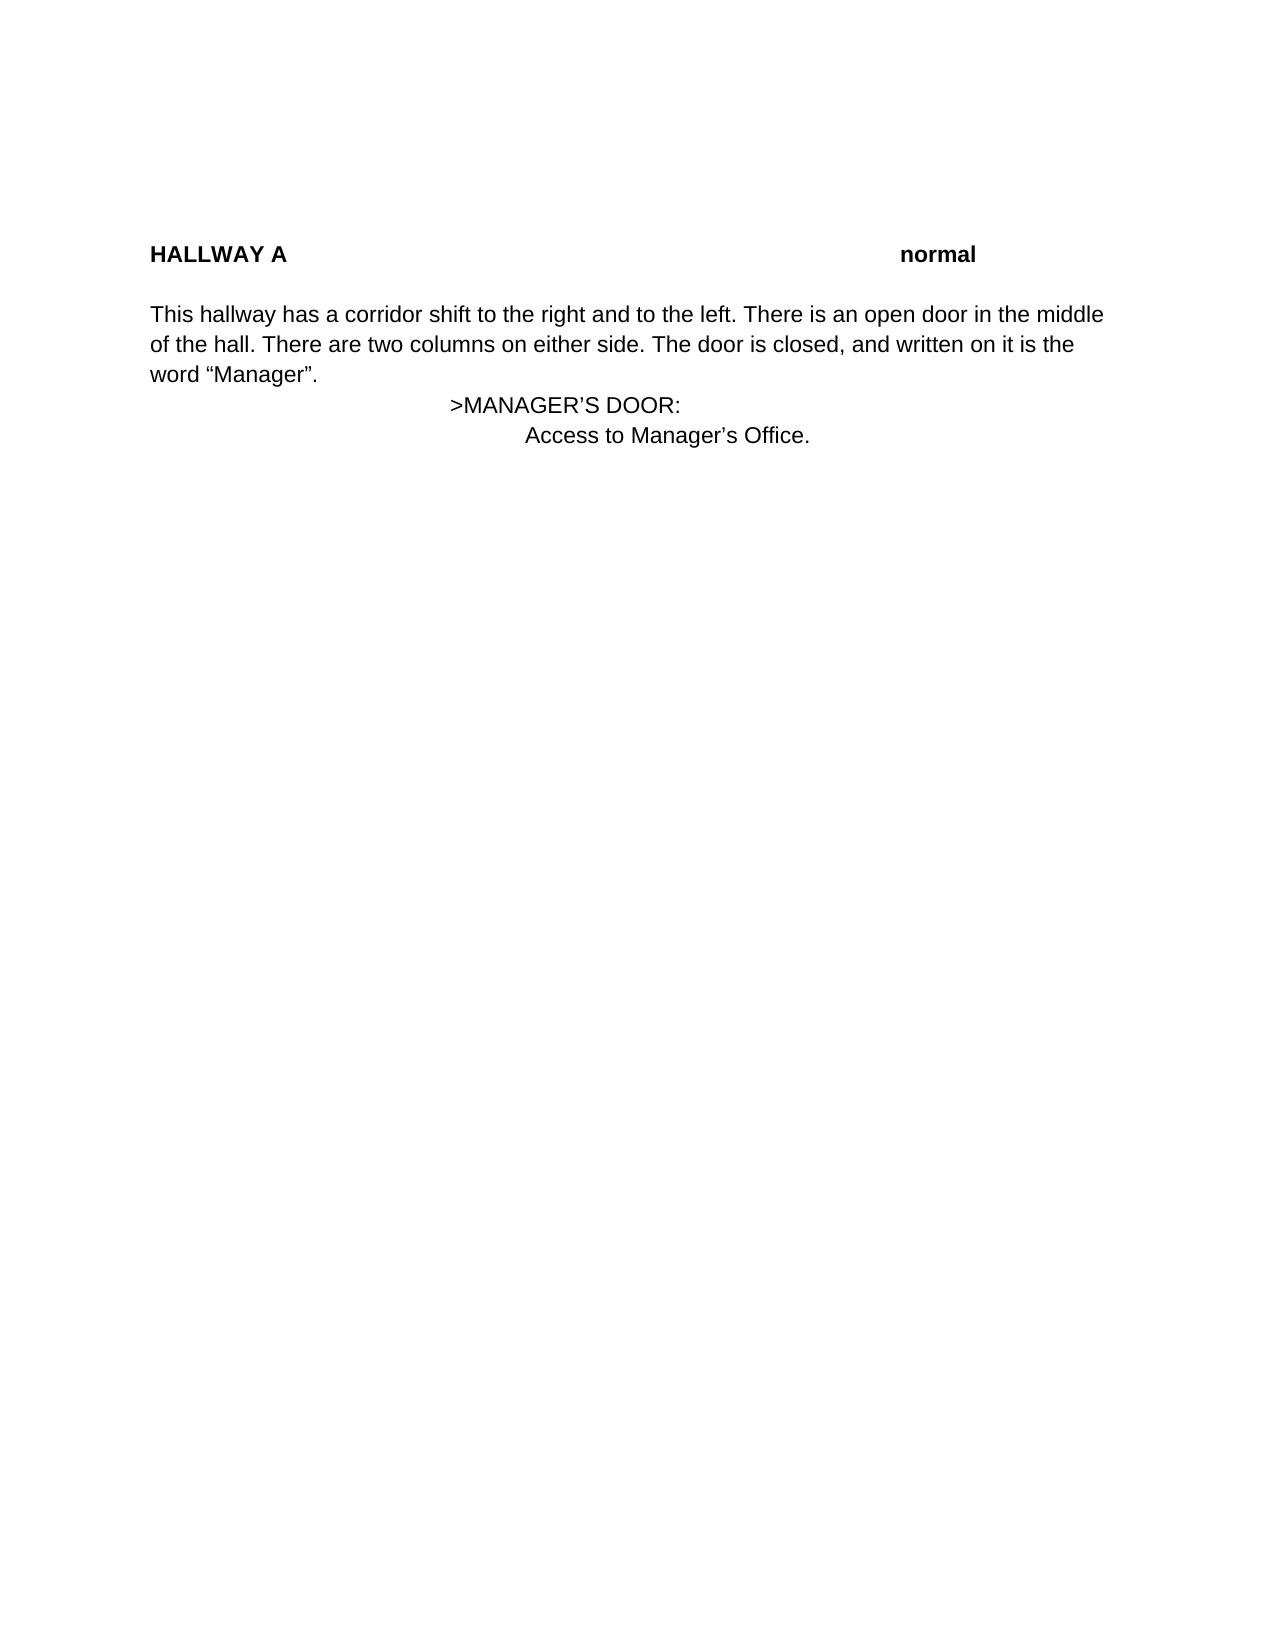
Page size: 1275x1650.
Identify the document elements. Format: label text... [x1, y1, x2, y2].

text Access to Manager’s Office. [375, 422, 1125, 448]
text >MANAGER’S DOOR: [375, 392, 1125, 418]
text This hallway has a corridor shift to the right and to the left. There is an open door in the middle of the hall. There are two columns on either side. The door is closed, and written on it is the word “Manager”. [150, 301, 1125, 388]
text HALLWAY A normal [150, 241, 1125, 267]
